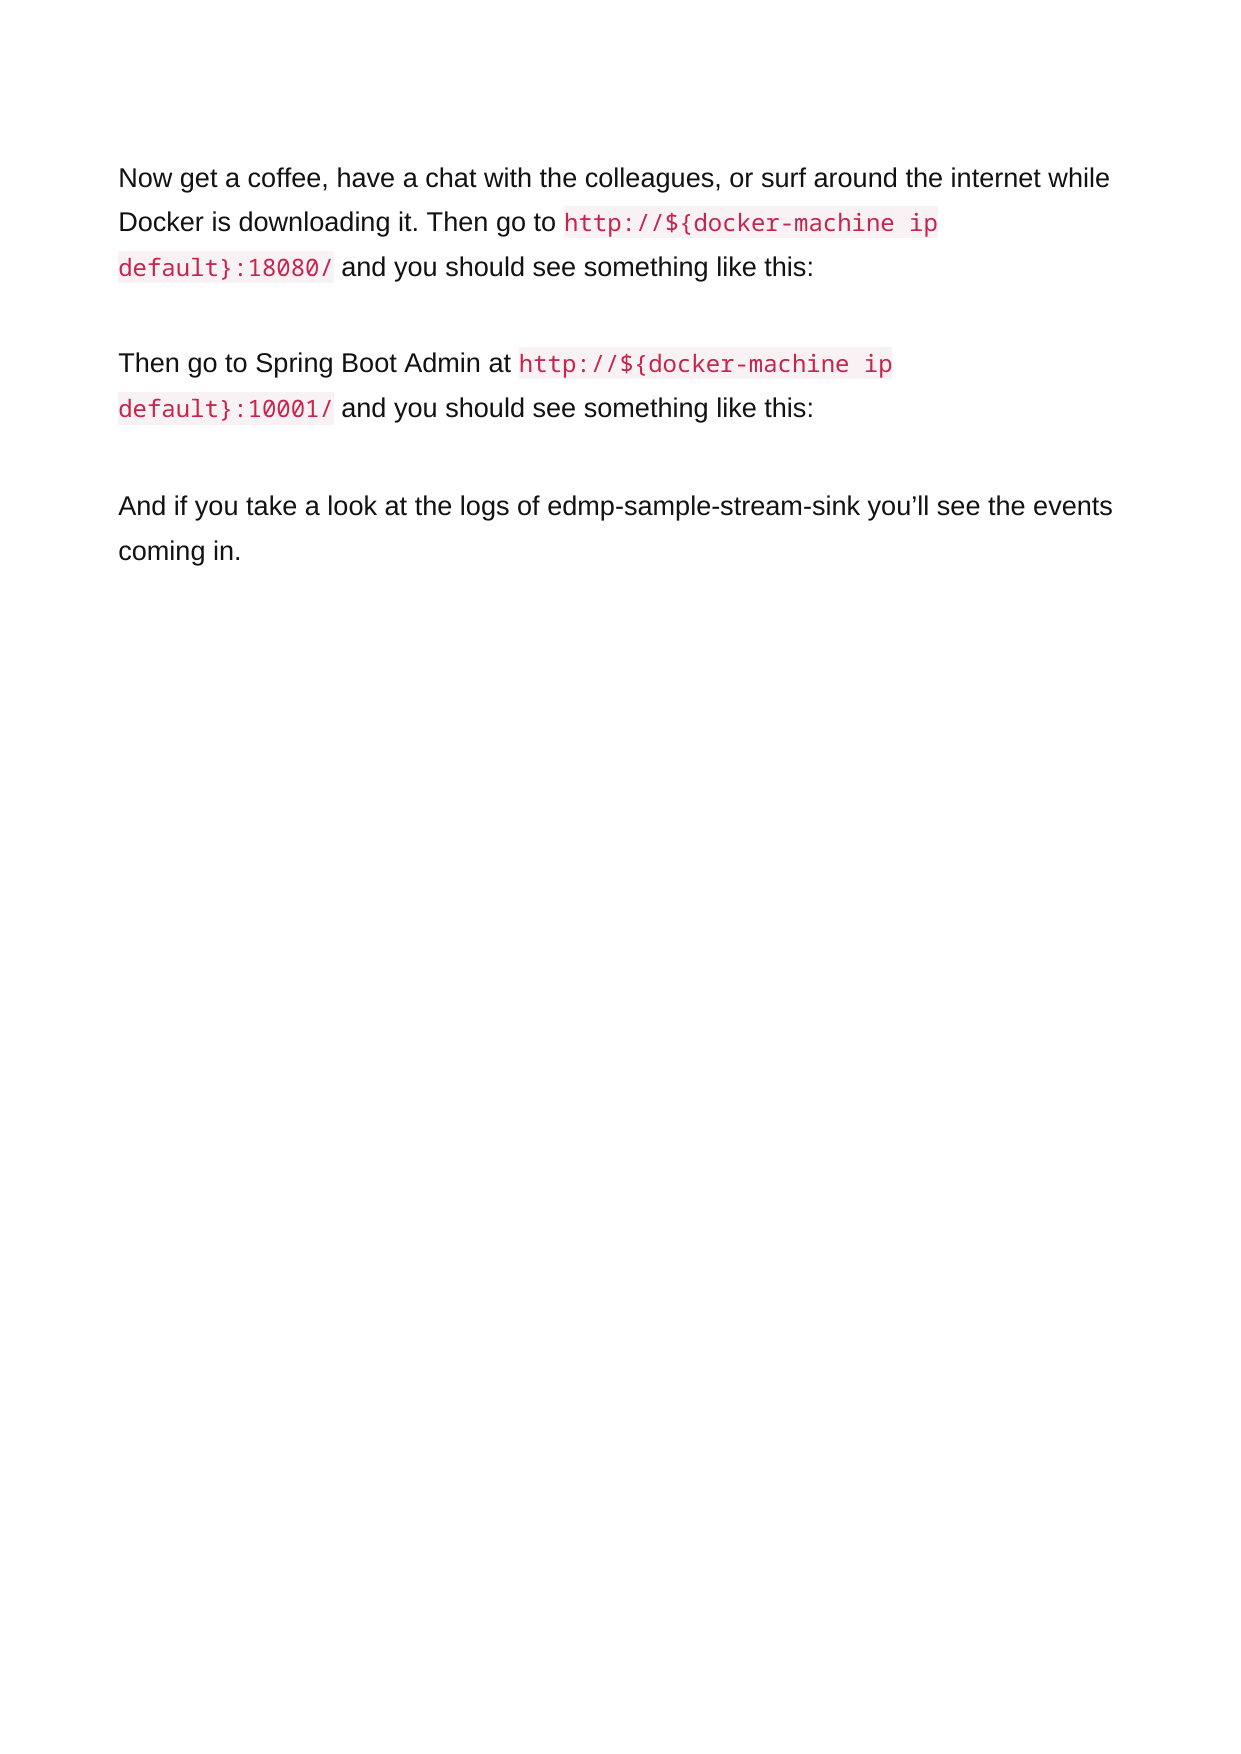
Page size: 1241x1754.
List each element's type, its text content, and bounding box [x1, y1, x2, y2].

text Now get a coffee, have a chat with the colleagues, or surf around the internet while Docker is downloading it. Then go to http://${docker-machine ip default}:18080/ and you should see something like this: Then go to Spring Boot Admin at http://${docker-machine ip default}:10001/ and you should see something like this: And if you take a look at the logs of edmp-sample-stream-sink you’ll see the events coming in. [118, 148, 1122, 566]
